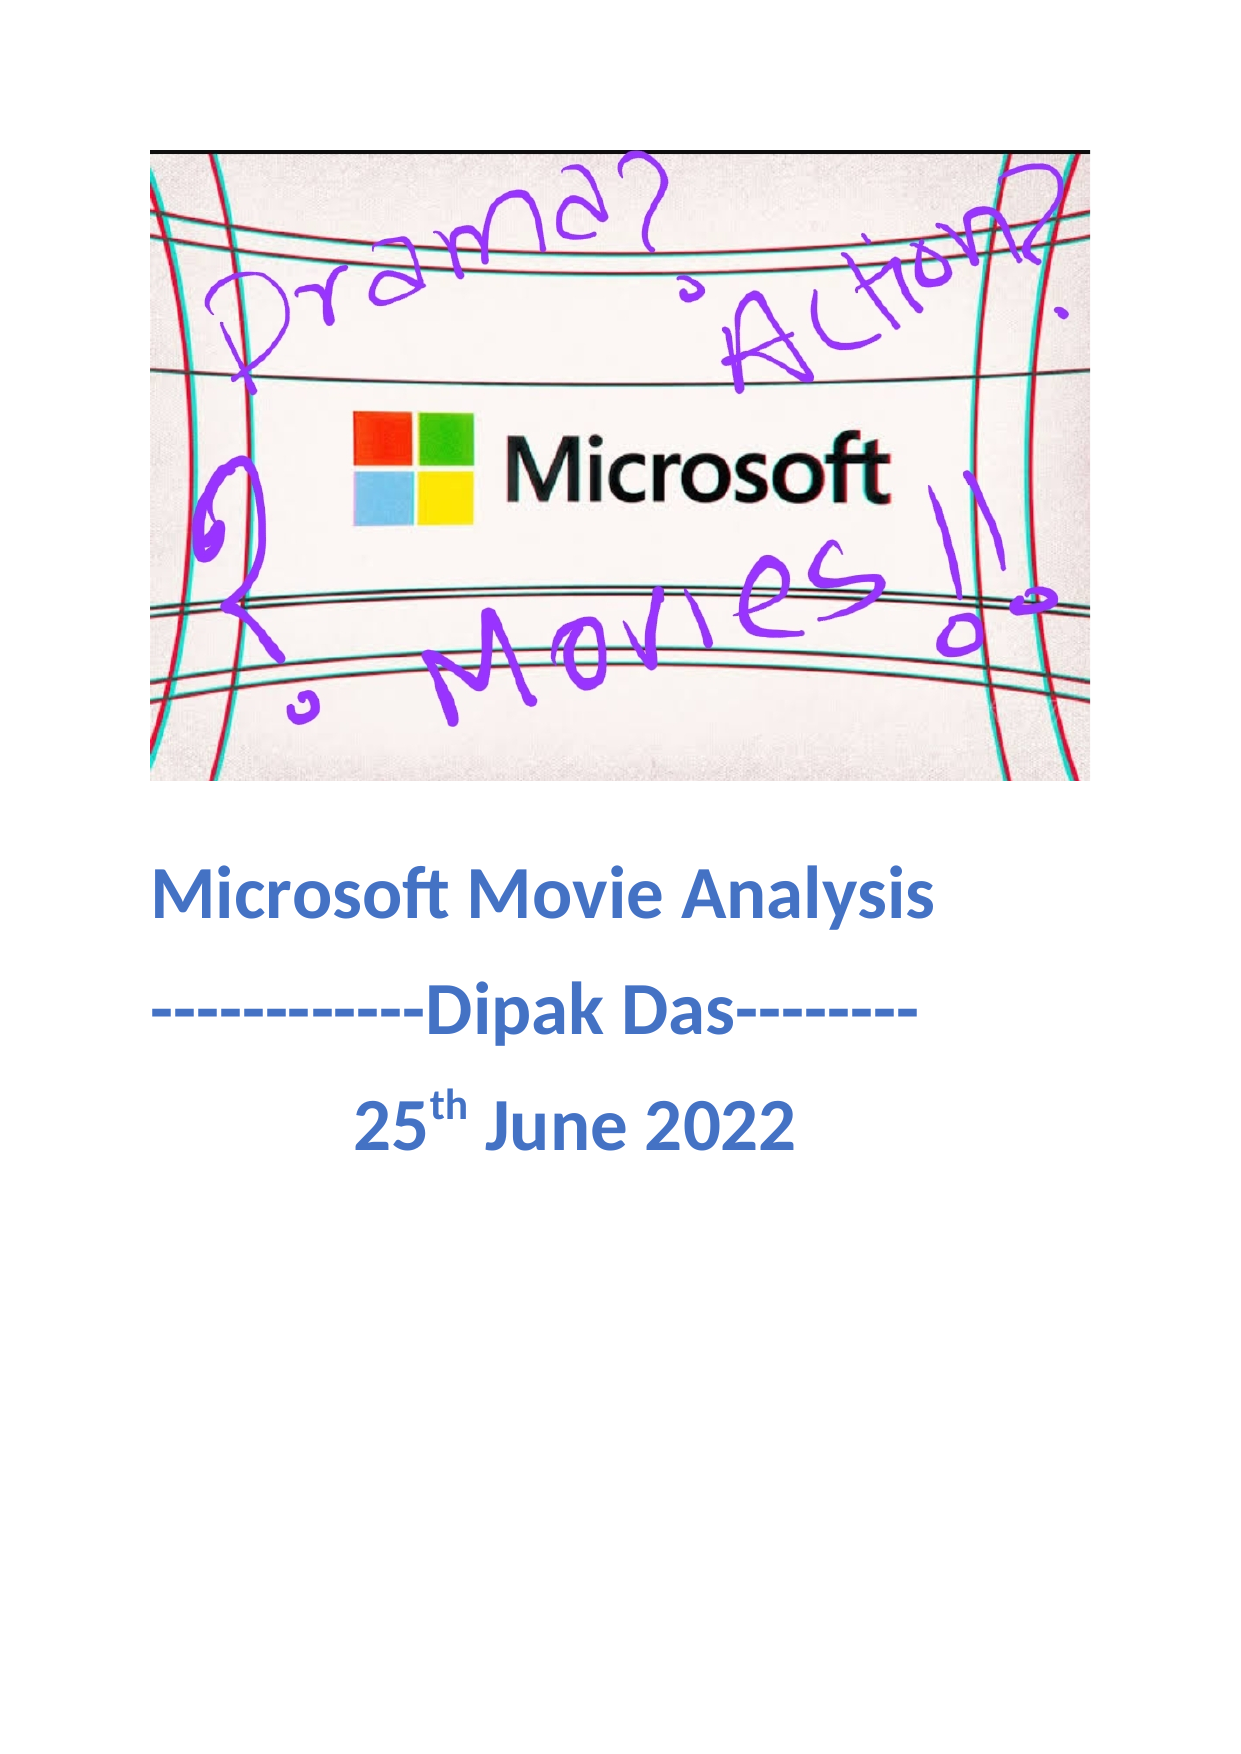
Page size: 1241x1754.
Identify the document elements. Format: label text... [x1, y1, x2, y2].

picture [150, 150, 1091, 781]
text 25th June 2022 [150, 1077, 1090, 1169]
text Microsoft Movie Analysis [150, 846, 1090, 938]
text ------------Dipak Das-------- [150, 962, 1090, 1053]
